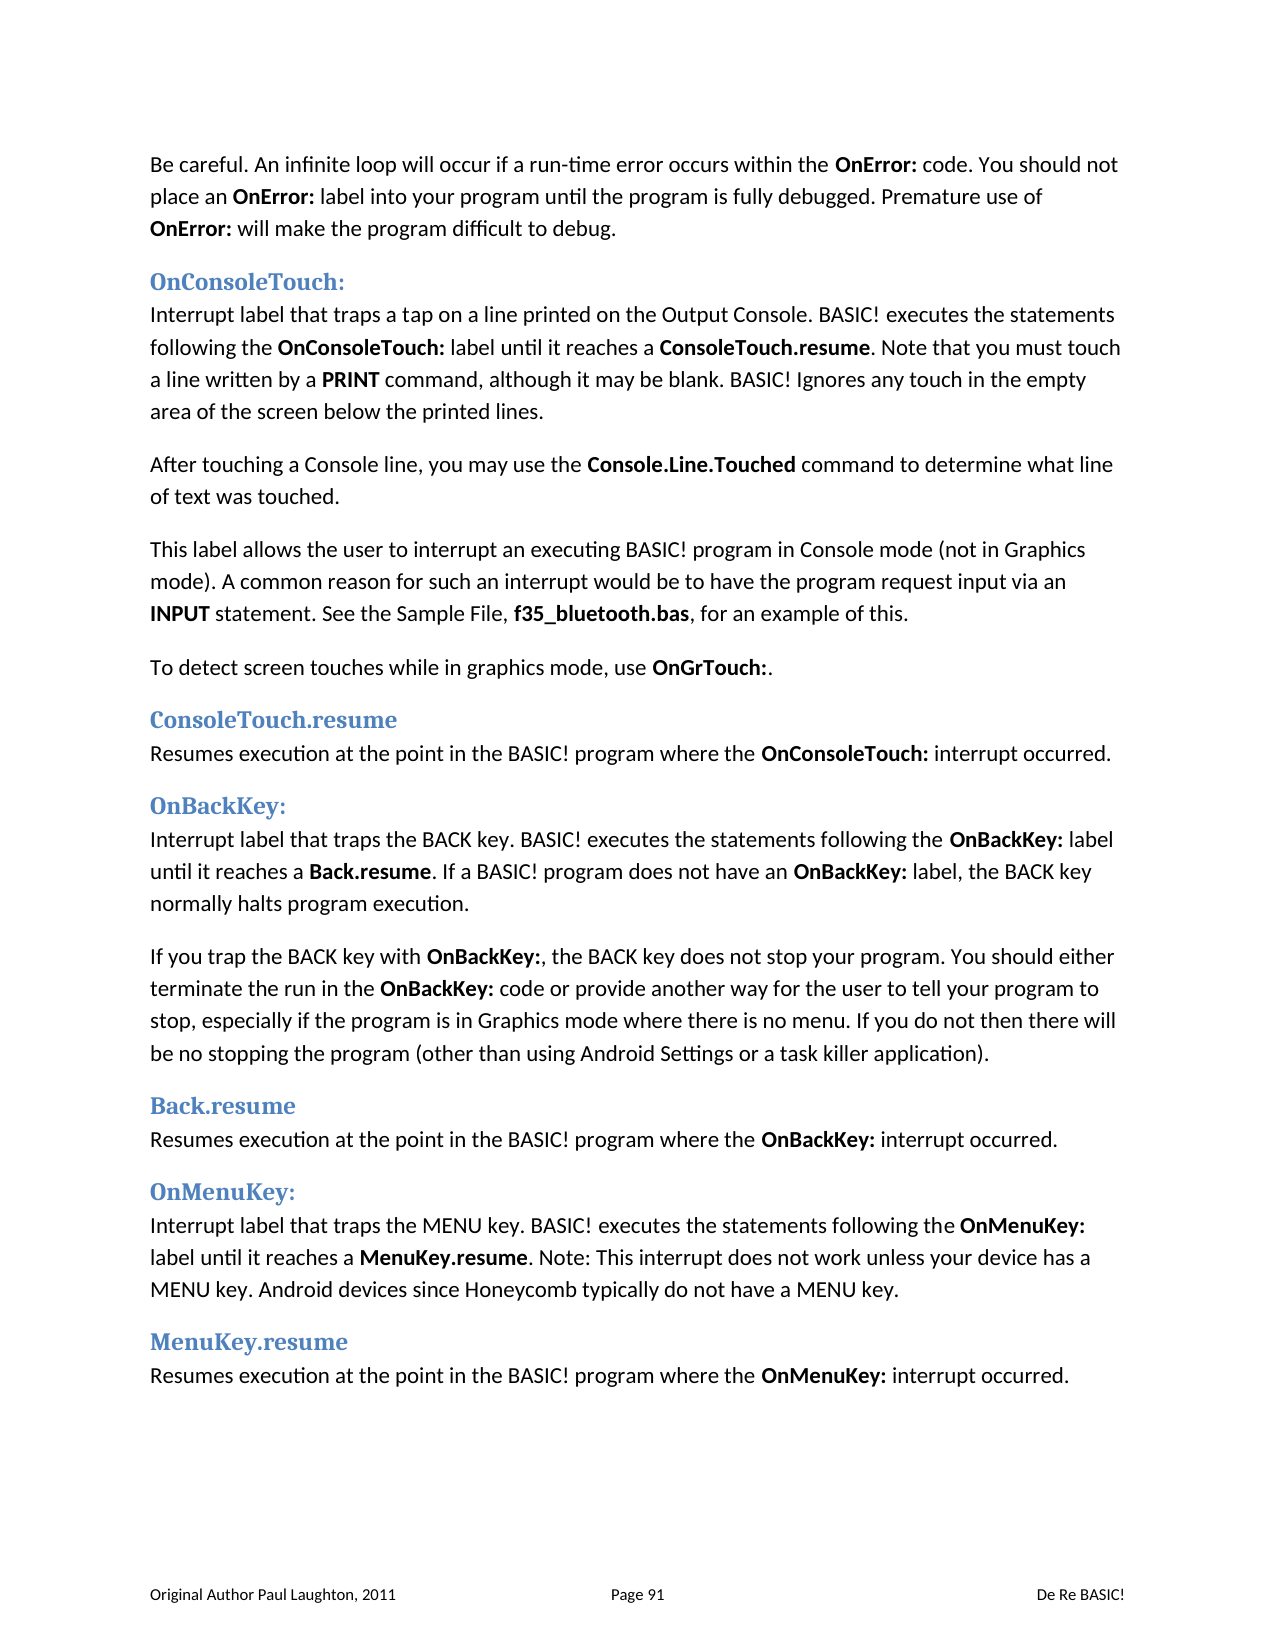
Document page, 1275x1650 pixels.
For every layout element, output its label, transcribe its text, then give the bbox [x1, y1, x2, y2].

text Interrupt label that traps a tap on a line printed on the Output Console. BASIC! executes the statements following the OnConsoleTouch: label until it reaches a ConsoleTouch.resume. Note that you must touch a line written by a PRINT command, although it may be blank. BASIC! Ignores any touch in the empty area of the screen below the printed lines. [150, 300, 1125, 425]
subtitle OnMenuKey: [150, 1178, 1125, 1206]
subtitle OnBackKey: [150, 792, 1125, 820]
text Resumes execution at the point in the BASIC! program where the OnConsoleTouch: interrupt occurred. [150, 739, 1125, 767]
subtitle OnConsoleTouch: [150, 267, 1125, 296]
text Interrupt label that traps the MENU key. BASIC! executes the statements following the OnMenuKey: label until it reaches a MenuKey.resume. Note: This interrupt does not work unless your device has a MENU key. Android devices since Honeycomb typically do not have a MENU key. [150, 1211, 1125, 1303]
text Resumes execution at the point in the BASIC! program where the OnBackKey: interrupt occurred. [150, 1125, 1125, 1153]
text Resumes execution at the point in the BASIC! program where the OnMenuKey: interrupt occurred. [150, 1361, 1125, 1389]
subtitle Back.resume [150, 1092, 1125, 1120]
text After touching a Console line, you may use the Console.Line.Touched command to determine what line of text was touched. [150, 450, 1125, 510]
text Interrupt label that traps the BACK key. BASIC! executes the statements following the OnBackKey: label until it reaches a Back.resume. If a BASIC! program does not have an OnBackKey: label, the BACK key normally halts program execution. [150, 825, 1125, 917]
text Be careful. An infinite loop will occur if a run-time error occurs within the OnError: code. You should not place an OnError: label into your program until the program is fully debugged. Premature use of OnError: will make the program difficult to debug. [150, 150, 1125, 242]
subtitle ConsoleTouch.resume [150, 706, 1125, 734]
text To detect screen touches while in graphics mode, use OnGrTouch:. [150, 653, 1125, 681]
text This label allows the user to interrupt an executing BASIC! program in Console mode (not in Graphics mode). A common reason for such an interrupt would be to have the program request input via an INPUT statement. See the Sample File, f35_bluetooth.bas, for an example of this. [150, 535, 1125, 628]
subtitle MenuKey.resume [150, 1328, 1125, 1357]
text If you trap the BACK key with OnBackKey:, the BACK key does not stop your program. You should either terminate the run in the OnBackKey: code or provide another way for the user to tell your program to stop, especially if the program is in Graphics mode where there is no menu. If you do not then there will be no stopping the program (other than using Android Settings or a task killer application). [150, 942, 1125, 1067]
